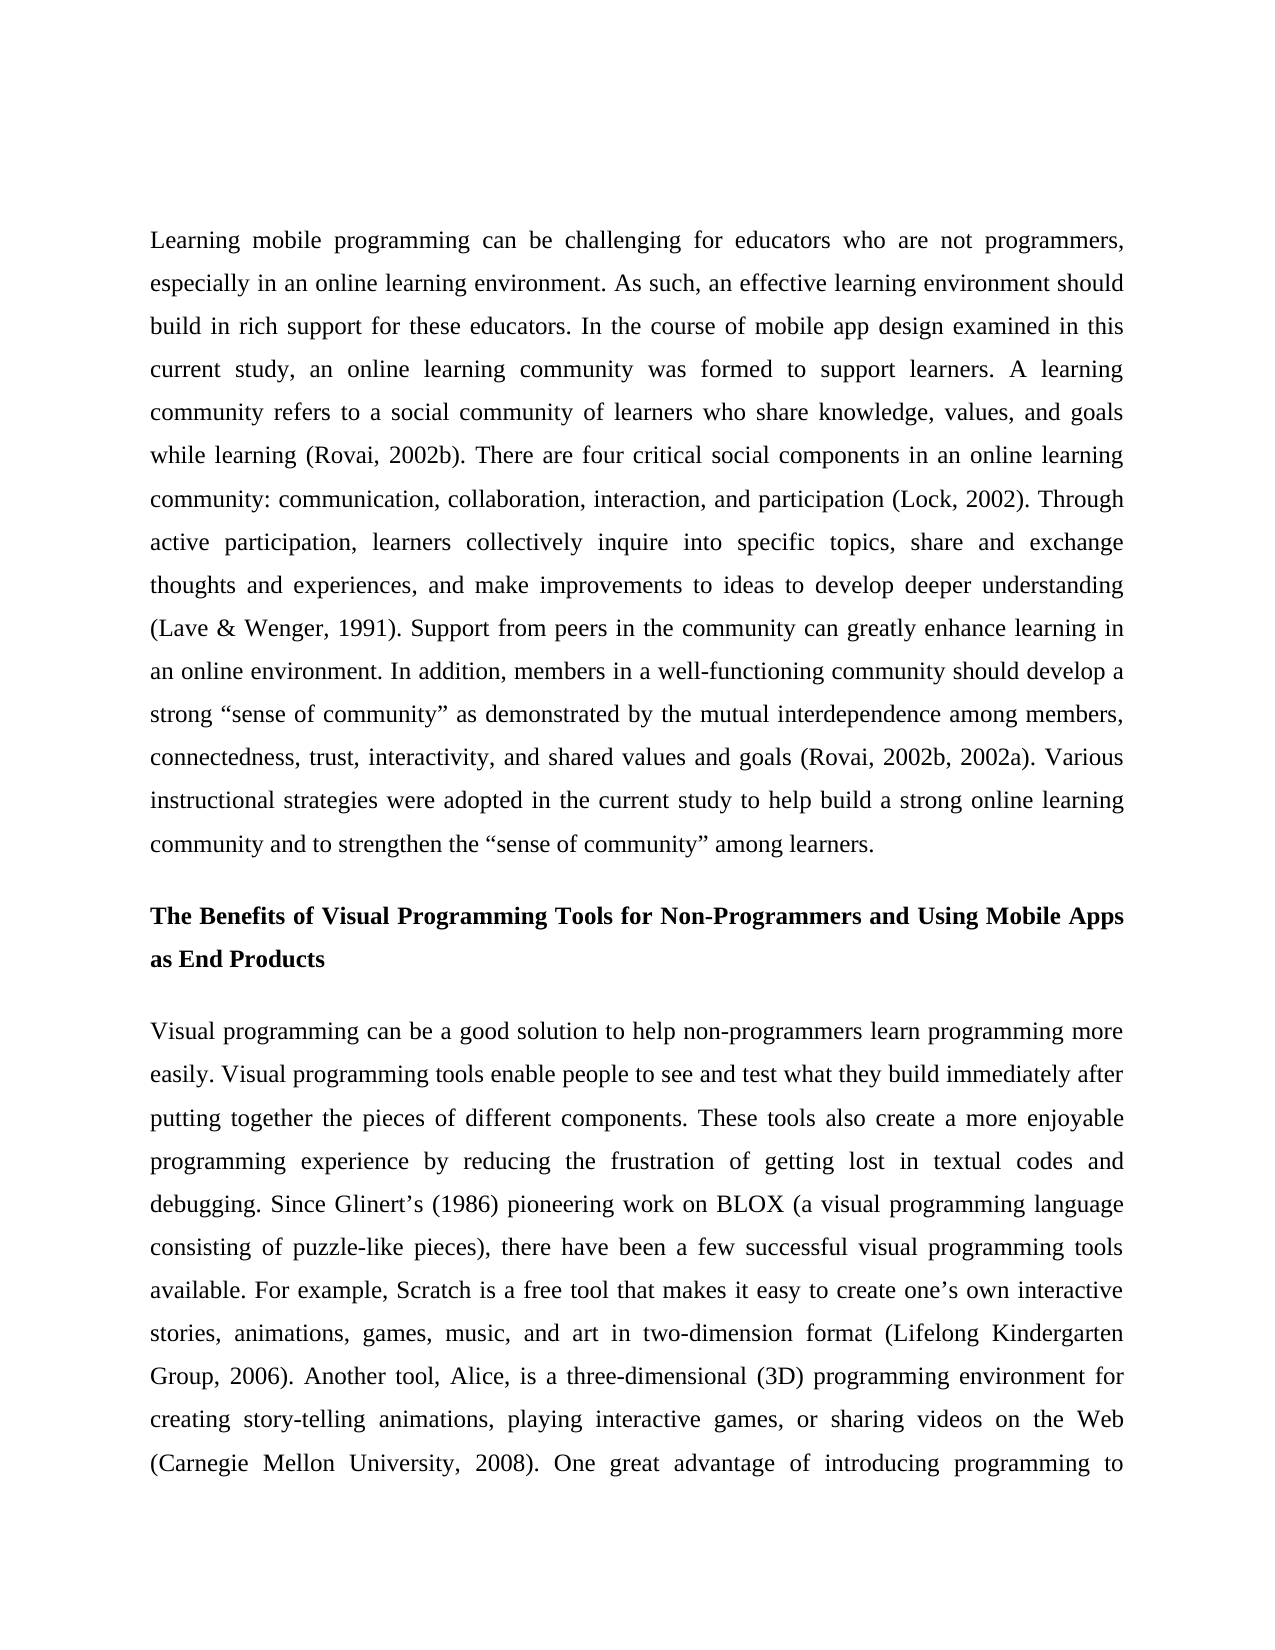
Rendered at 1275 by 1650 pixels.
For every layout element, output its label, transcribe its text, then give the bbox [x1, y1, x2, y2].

text The Benefits of Visual Programming Tools for Non-Programmers and Using Mobile Apps as End Products [150, 901, 1125, 973]
text Learning mobile programming can be challenging for educators who are not programmers, especially in an online learning environment. As such, an effective learning environment should build in rich support for these educators. In the course of mobile app design examined in this current study, an online learning community was formed to support learners. A learning community refers to a social community of learners who share knowledge, values, and goals while learning (Rovai, 2002b). There are four critical social components in an online learning community: communication, collaboration, interaction, and participation (Lock, 2002). Through active participation, learners collectively inquire into specific topics, share and exchange thoughts and experiences, and make improvements to ideas to develop deeper understanding (Lave & Wenger, 1991). Support from peers in the community can greatly enhance learning in an online environment. In addition, members in a well-functioning community should develop a strong “sense of community” as demonstrated by the mutual interdependence among members, connectedness, trust, interactivity, and shared values and goals (Rovai, 2002b, 2002a). Various instructional strategies were adopted in the current study to help build a strong online learning community and to strengthen the “sense of community” among learners. [150, 225, 1125, 857]
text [150, 1016, 1125, 1476]
